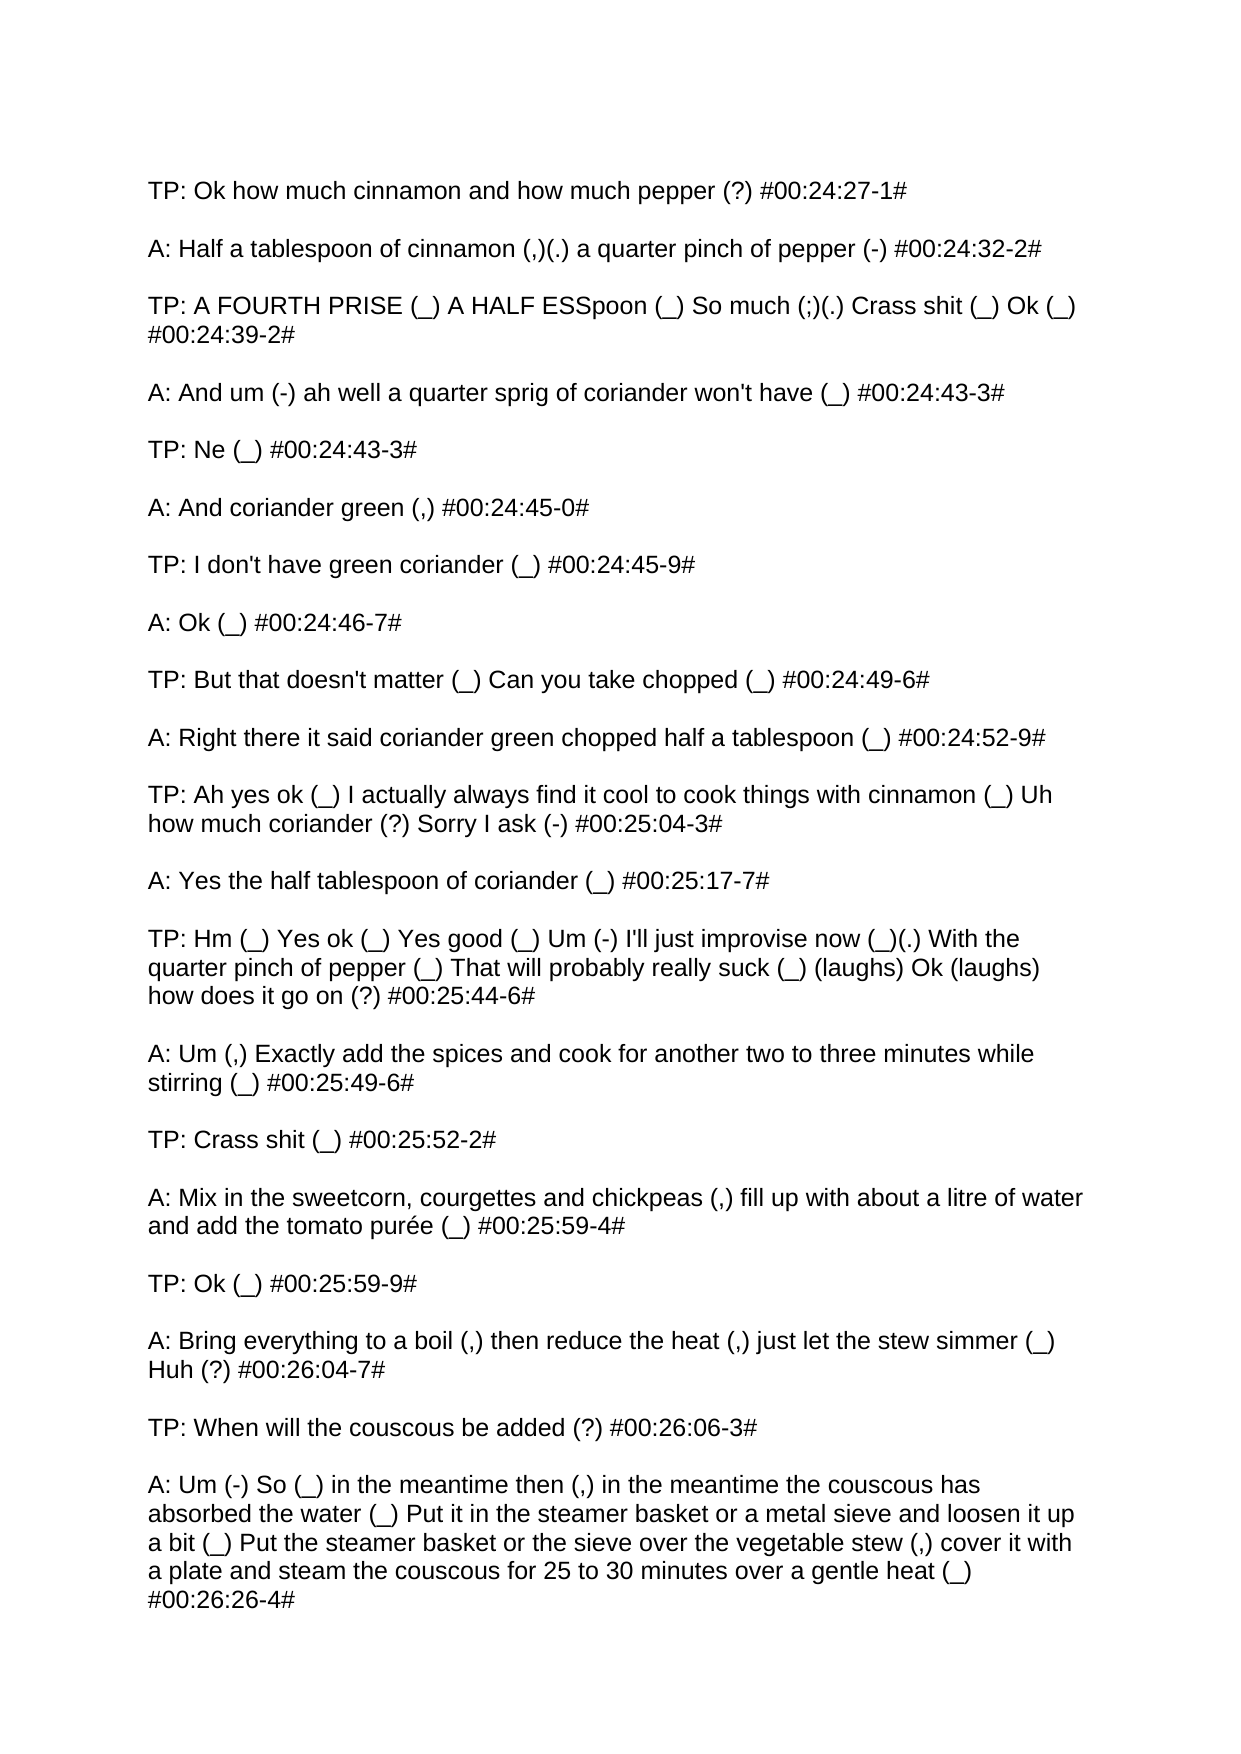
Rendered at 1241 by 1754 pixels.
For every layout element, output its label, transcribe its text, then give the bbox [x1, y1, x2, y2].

text A: And coriander green (,) #00:24:45-0# [148, 493, 1093, 521]
text TP: Ok (_) #00:25:59-9# [148, 1269, 1093, 1298]
text TP: When will the couscous be added (?) #00:26:06-3# [148, 1413, 1093, 1441]
text TP: Ah yes ok (_) I actually always find it cool to cook things with cinnamon (_) Uh how much coriander (?) Sorry I ask (-) #00:25:04-3# [148, 780, 1093, 838]
text A: Yes the half tablespoon of coriander (_) #00:25:17-7# [148, 866, 1093, 895]
text A: Half a tablespoon of cinnamon (,)(.) a quarter pinch of pepper (-) #00:24:32-2# [148, 234, 1093, 263]
text TP: Crass shit (_) #00:25:52-2# [148, 1125, 1093, 1154]
text TP: Ne (_) #00:24:43-3# [148, 435, 1093, 464]
text A: Um (,) Exactly add the spices and cook for another two to three minutes while stirring (_) #00:25:49-6# [148, 1039, 1093, 1096]
text A: Mix in the sweetcorn, courgettes and chickpeas (,) fill up with about a litre of water and add the tomato purée (_) #00:25:59-4# [148, 1183, 1093, 1240]
text TP: Ok how much cinnamon and how much pepper (?) #00:24:27-1# [148, 176, 1093, 205]
text A: Ok (_) #00:24:46-7# [148, 608, 1093, 636]
text TP: Hm (_) Yes ok (_) Yes good (_) Um (-) I'll just improvise now (_)(.) With the quarter pinch of pepper (_) That will probably really suck (_) (laughs) Ok (laughs) how does it go on (?) #00:25:44-6# [148, 924, 1093, 1010]
text TP: I don't have green coriander (_) #00:24:45-9# [148, 550, 1093, 579]
text A: Bring everything to a boil (,) then reduce the heat (,) just let the stew simmer (_) Huh (?) #00:26:04-7# [148, 1326, 1093, 1384]
text A: And um (-) ah well a quarter sprig of coriander won't have (_) #00:24:43-3# [148, 378, 1093, 406]
text A: Right there it said coriander green chopped half a tablespoon (_) #00:24:52-9# [148, 723, 1093, 751]
text TP: But that doesn't matter (_) Can you take chopped (_) #00:24:49-6# [148, 665, 1093, 694]
text A: Um (-) So (_) in the meantime then (,) in the meantime the couscous has absorbed the water (_) Put it in the steamer basket or a metal sieve and loosen it up a bit (_) Put the steamer basket or the sieve over the vegetable stew (,) cover it with a plate and steam the couscous for 25 to 30 minutes over a gentle heat (_) #00:26:26-4# [148, 1470, 1093, 1614]
text TP: A FOURTH PRISE (_) A HALF ESSpoon (_) So much (;)(.) Crass shit (_) Ok (_) #00:24:39-2# [148, 291, 1093, 349]
